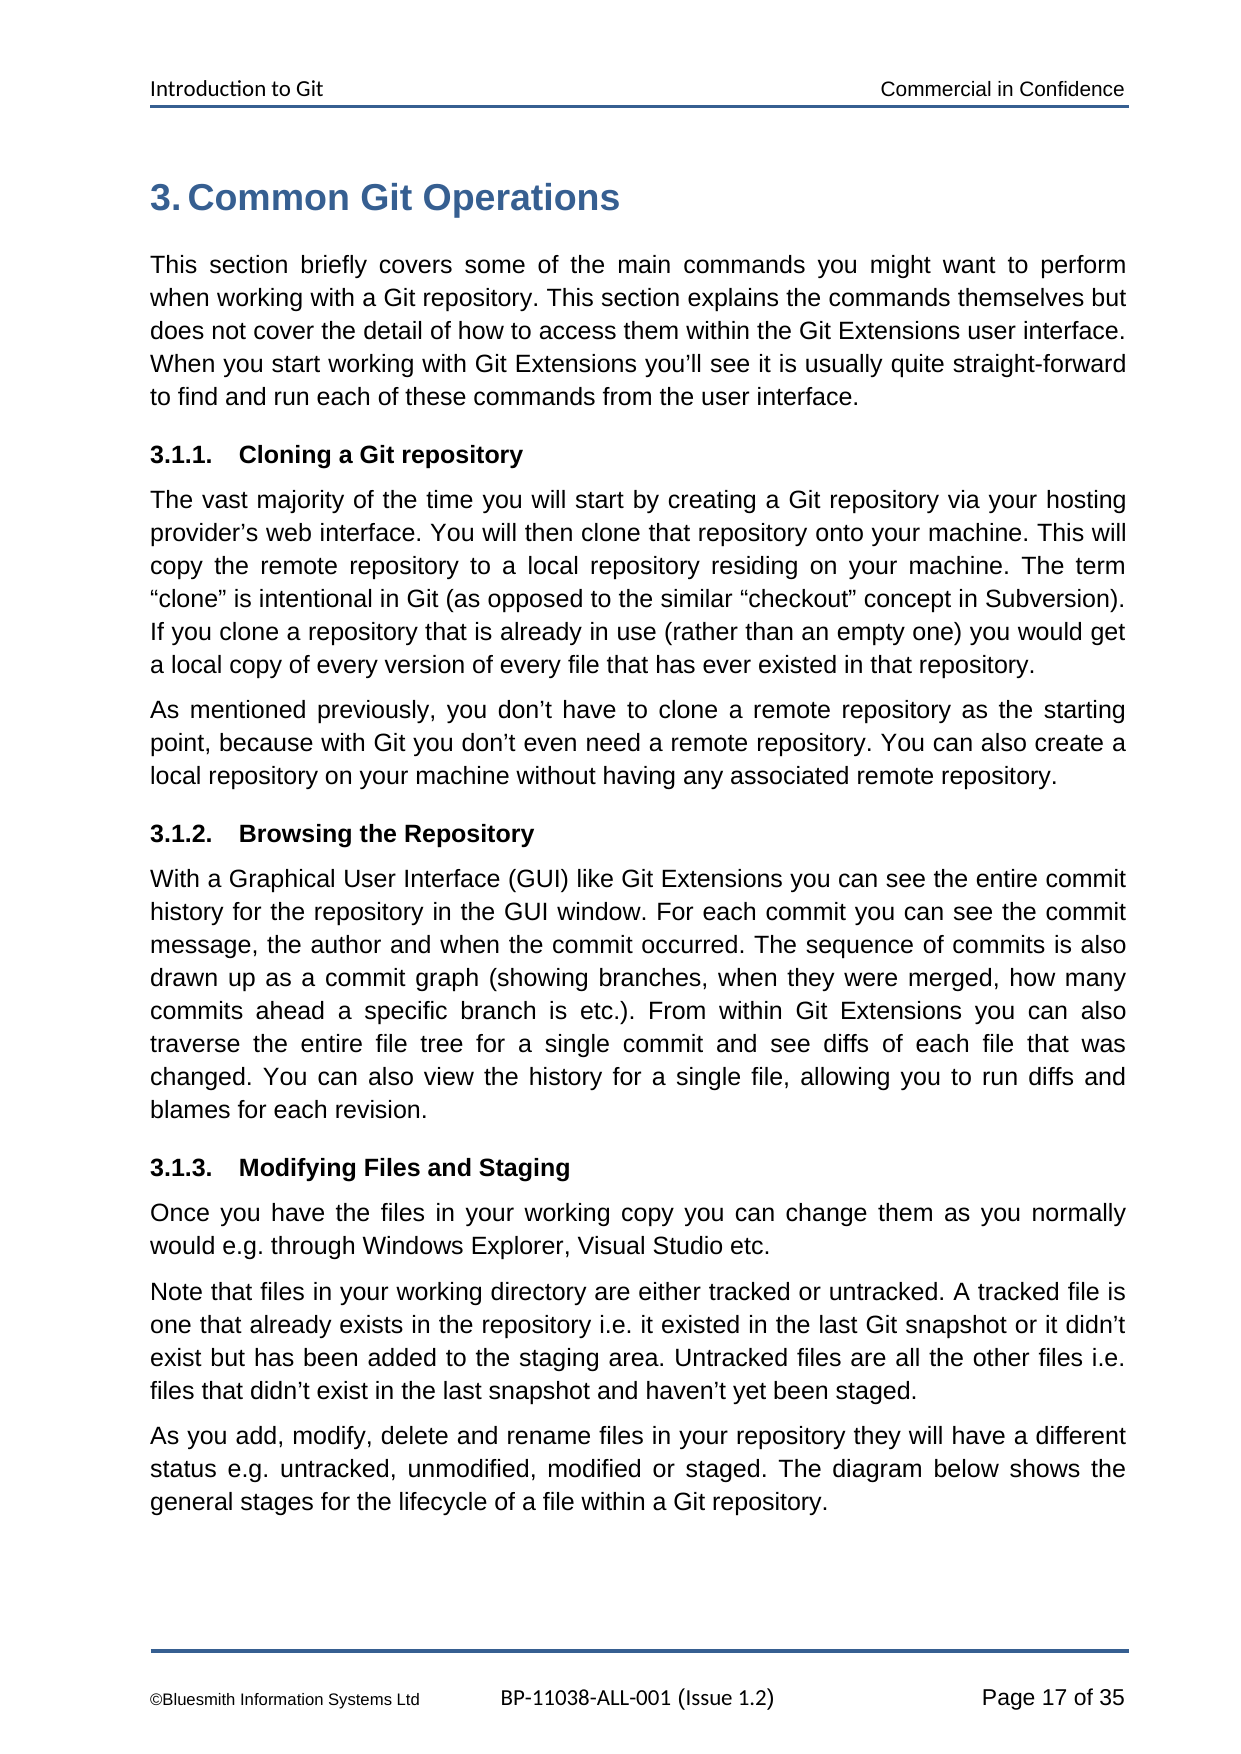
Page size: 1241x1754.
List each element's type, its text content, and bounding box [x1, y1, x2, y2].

subtitle Cloning a Git repository [150, 440, 1128, 468]
text With a Graphical User Interface (GUI) like Git Extensions you can see the entire commit history for the repository in the GUI window. For each commit you can see the commit message, the author and when the commit occurred. The sequence of commits is also drawn up as a commit graph (showing branches, when they were merged, how many commits ahead a specific branch is etc.). From within Git Extensions you can also traverse the entire file tree for a single commit and see diffs of each file that was changed. You can also view the history for a single file, allowing you to run diffs and blames for each revision. [150, 864, 1128, 1124]
text As mentioned previously, you don’t have to clone a remote repository as the starting point, because with Git you don’t even need a remote repository. You can also create a local repository on your machine without having any associated remote repository. [150, 695, 1128, 790]
text The vast majority of the time you will start by creating a Git repository via your hosting provider’s web interface. You will then clone that repository onto your machine. This will copy the remote repository to a local repository residing on your machine. The term “clone” is intentional in Git (as opposed to the similar “checkout” concept in Subversion). If you clone a repository that is already in use (rather than an empty one) you would get a local copy of every version of every file that has ever existed in that repository. [150, 484, 1128, 678]
text As you add, modify, delete and rename files in your repository they will have a different status e.g. untracked, unmodified, modified or staged. The diagram below shows the general stages for the lifecycle of a file within a Git repository. [150, 1421, 1128, 1516]
text Note that files in your working directory are either tracked or untracked. A tracked file is one that already exists in the repository i.e. it existed in the last Git snapshot or it didn’t exist but has been added to the staging area. Untracked files are all the other files i.e. files that didn’t exist in the last snapshot and haven’t yet been staged. [150, 1277, 1128, 1404]
text This section briefly covers some of the main commands you might want to perform when working with a Git repository. This section explains the commands themselves but does not cover the detail of how to access them within the Git Extensions user interface. When you start working with Git Extensions you’ll see it is usually quite straight-forward to find and run each of these commands from the user interface. [150, 249, 1128, 410]
text Once you have the files in your working copy you can change them as you normally would e.g. through Windows Explorer, Visual Studio etc. [150, 1198, 1128, 1260]
subtitle Browsing the Repository [150, 819, 1128, 848]
subtitle Common Git Operations [150, 175, 1128, 218]
subtitle Modifying Files and Staging [150, 1153, 1128, 1182]
